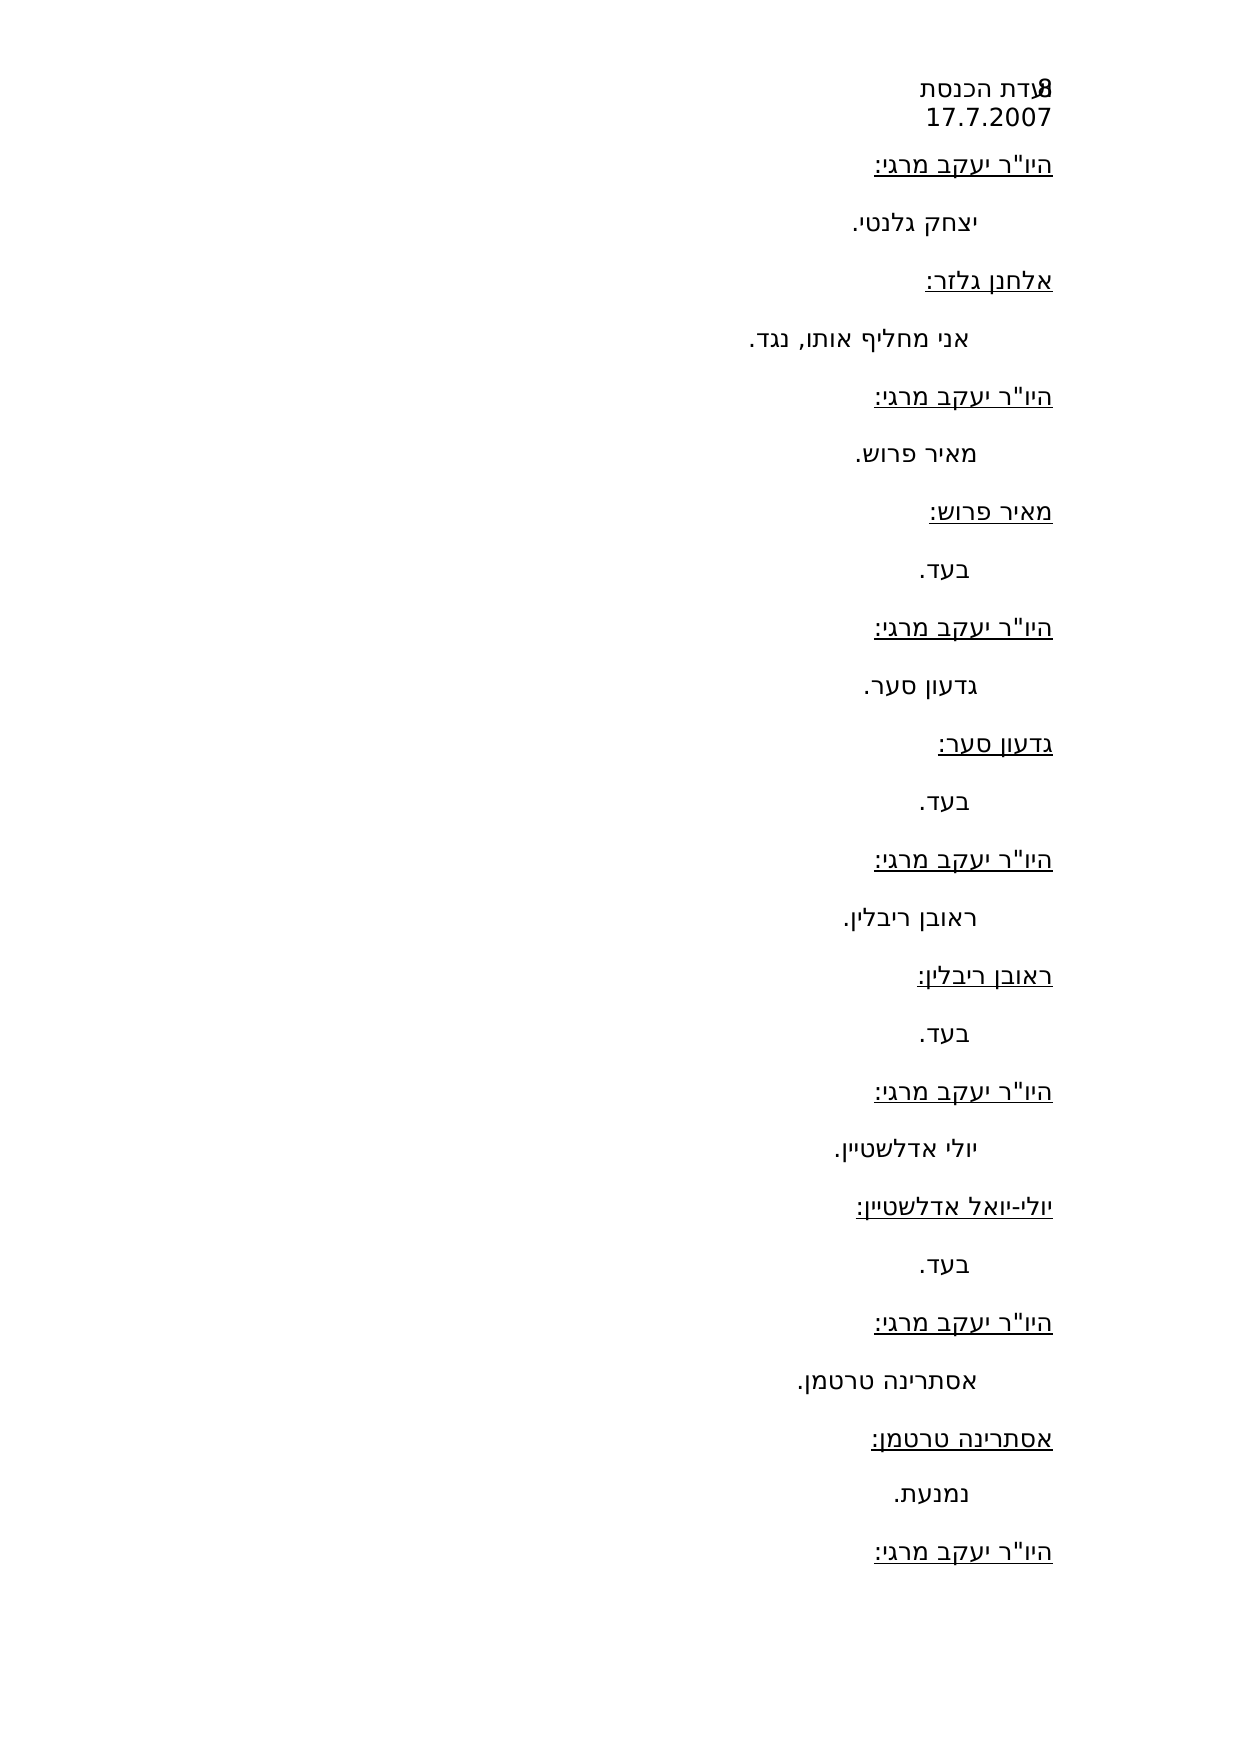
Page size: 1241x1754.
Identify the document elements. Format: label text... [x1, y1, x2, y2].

text בעד. [187, 787, 1053, 816]
text נמנעת. [187, 1480, 1053, 1509]
text אלחנן גלזר: [187, 266, 1053, 295]
text יצחק גלנטי. [187, 208, 1053, 237]
text אסתרינה טרטמן. [187, 1366, 1053, 1395]
text מאיר פרוש. [187, 439, 1053, 469]
text היו"ר יעקב מרגי: [187, 1308, 1053, 1337]
text בעד. [187, 1250, 1053, 1279]
text היו"ר יעקב מרגי: [187, 845, 1053, 874]
text מאיר פרוש: [187, 497, 1053, 527]
text יולי-יואל אדלשטיין: [187, 1192, 1053, 1222]
text גדעון סער: [187, 729, 1053, 758]
subtitle אסתרינה טרטמן: [187, 1424, 1053, 1453]
text אני מחליף אותו, נגד. [187, 324, 1053, 353]
text יולי אדלשטיין. [187, 1134, 1053, 1164]
text היו"ר יעקב מרגי: [187, 1077, 1053, 1106]
text היו"ר יעקב מרגי: [187, 613, 1053, 642]
text בעד. [187, 555, 1053, 584]
text היו"ר יעקב מרגי: [187, 150, 1053, 179]
text גדעון סער. [187, 671, 1053, 700]
text בעד. [187, 1019, 1053, 1048]
text היו"ר יעקב מרגי: [187, 382, 1053, 411]
text ראובן ריבלין. [187, 903, 1053, 932]
text היו"ר יעקב מרגי: [187, 1538, 1053, 1567]
text ראובן ריבלין: [187, 961, 1053, 990]
